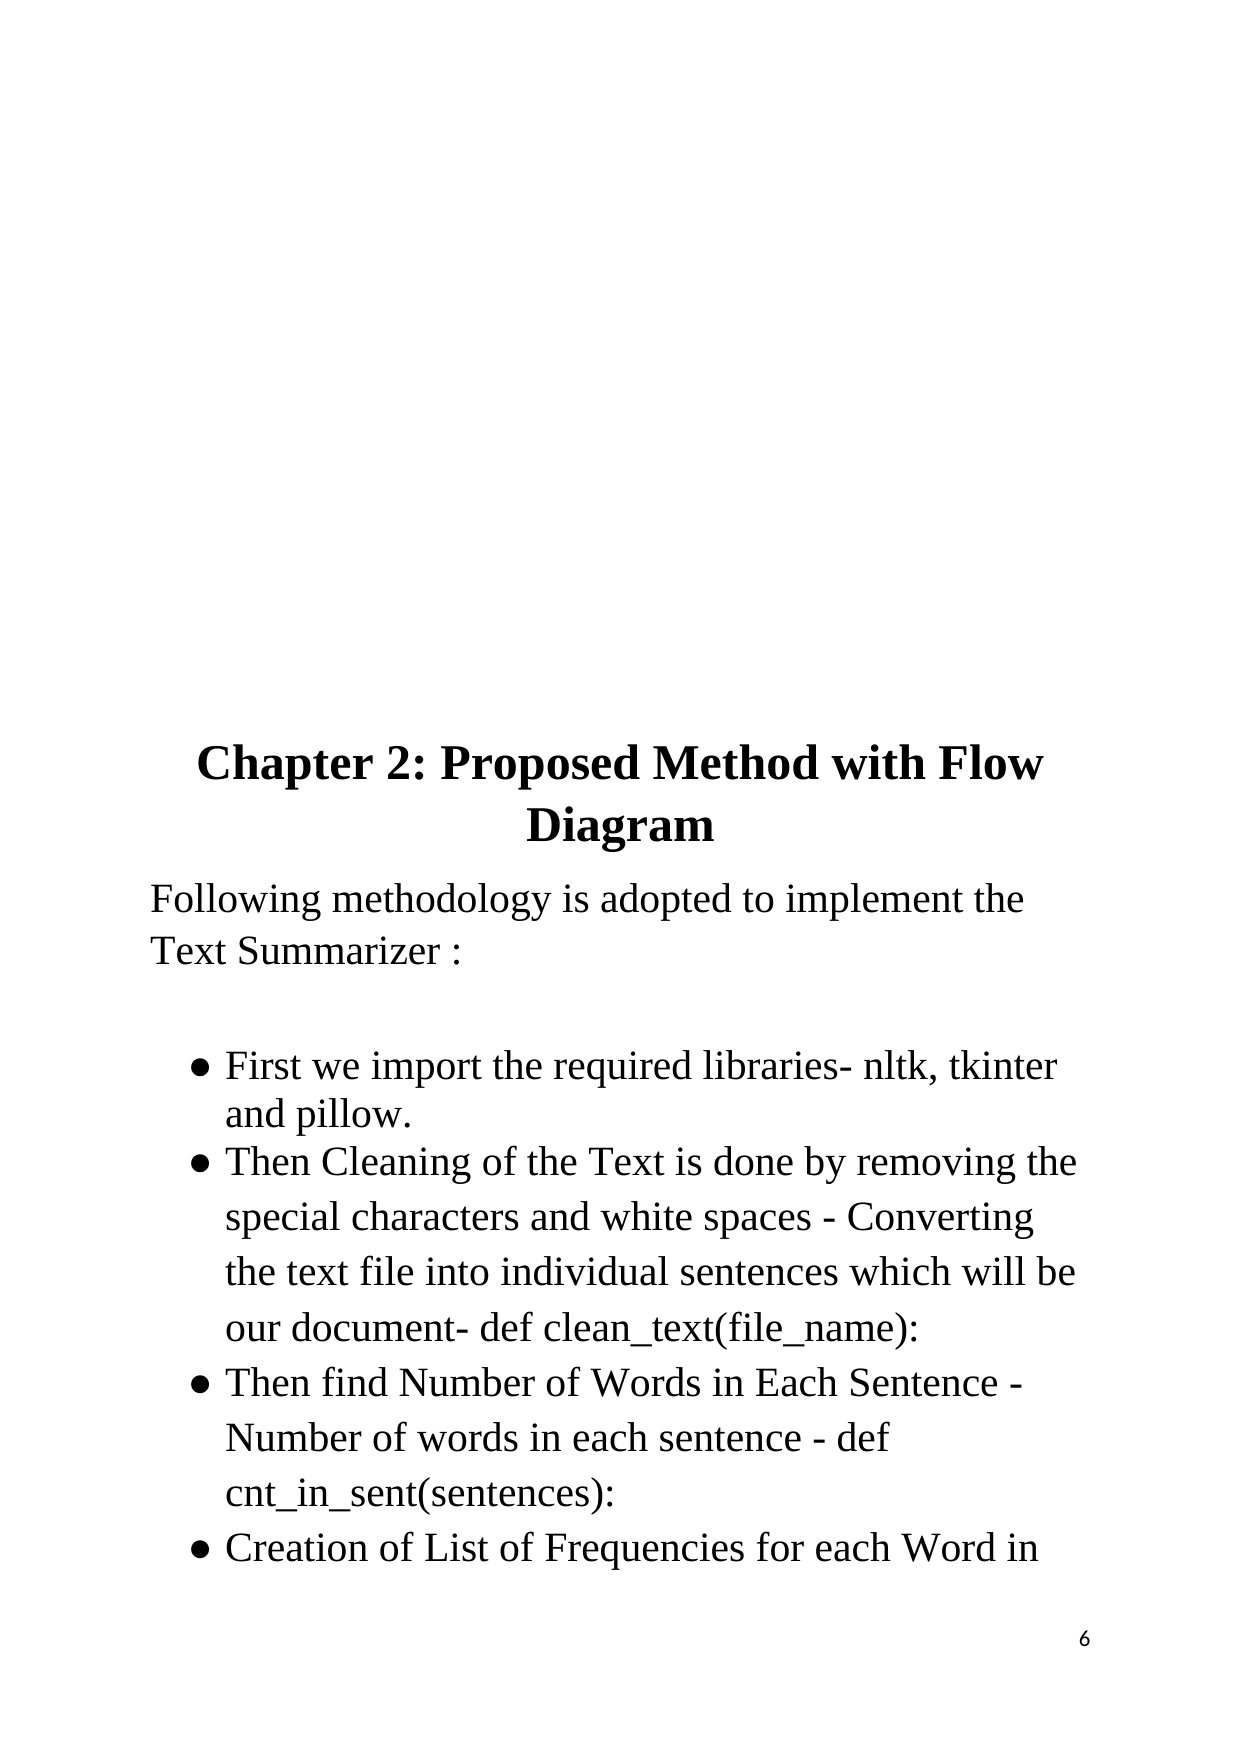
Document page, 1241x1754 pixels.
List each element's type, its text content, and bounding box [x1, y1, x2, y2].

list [187, 1522, 1090, 1570]
text Following methodology is adopted to implement the Text Summarizer : [150, 874, 1090, 973]
list Then find Number of Words in Each Sentence - Number of words in each sentence - def cnt_in_sent(sentences): [187, 1357, 1090, 1515]
list First we import the required libraries- nltk, tkinter and pillow. [187, 1041, 1090, 1137]
list Then Cleaning of the Text is done by removing the special characters and white spaces - Converting the text file into individual sentences which will be our document- def clean_text(file_name): [187, 1137, 1090, 1350]
text Chapter 2: Proposed Method with Flow Diagram [150, 733, 1090, 853]
